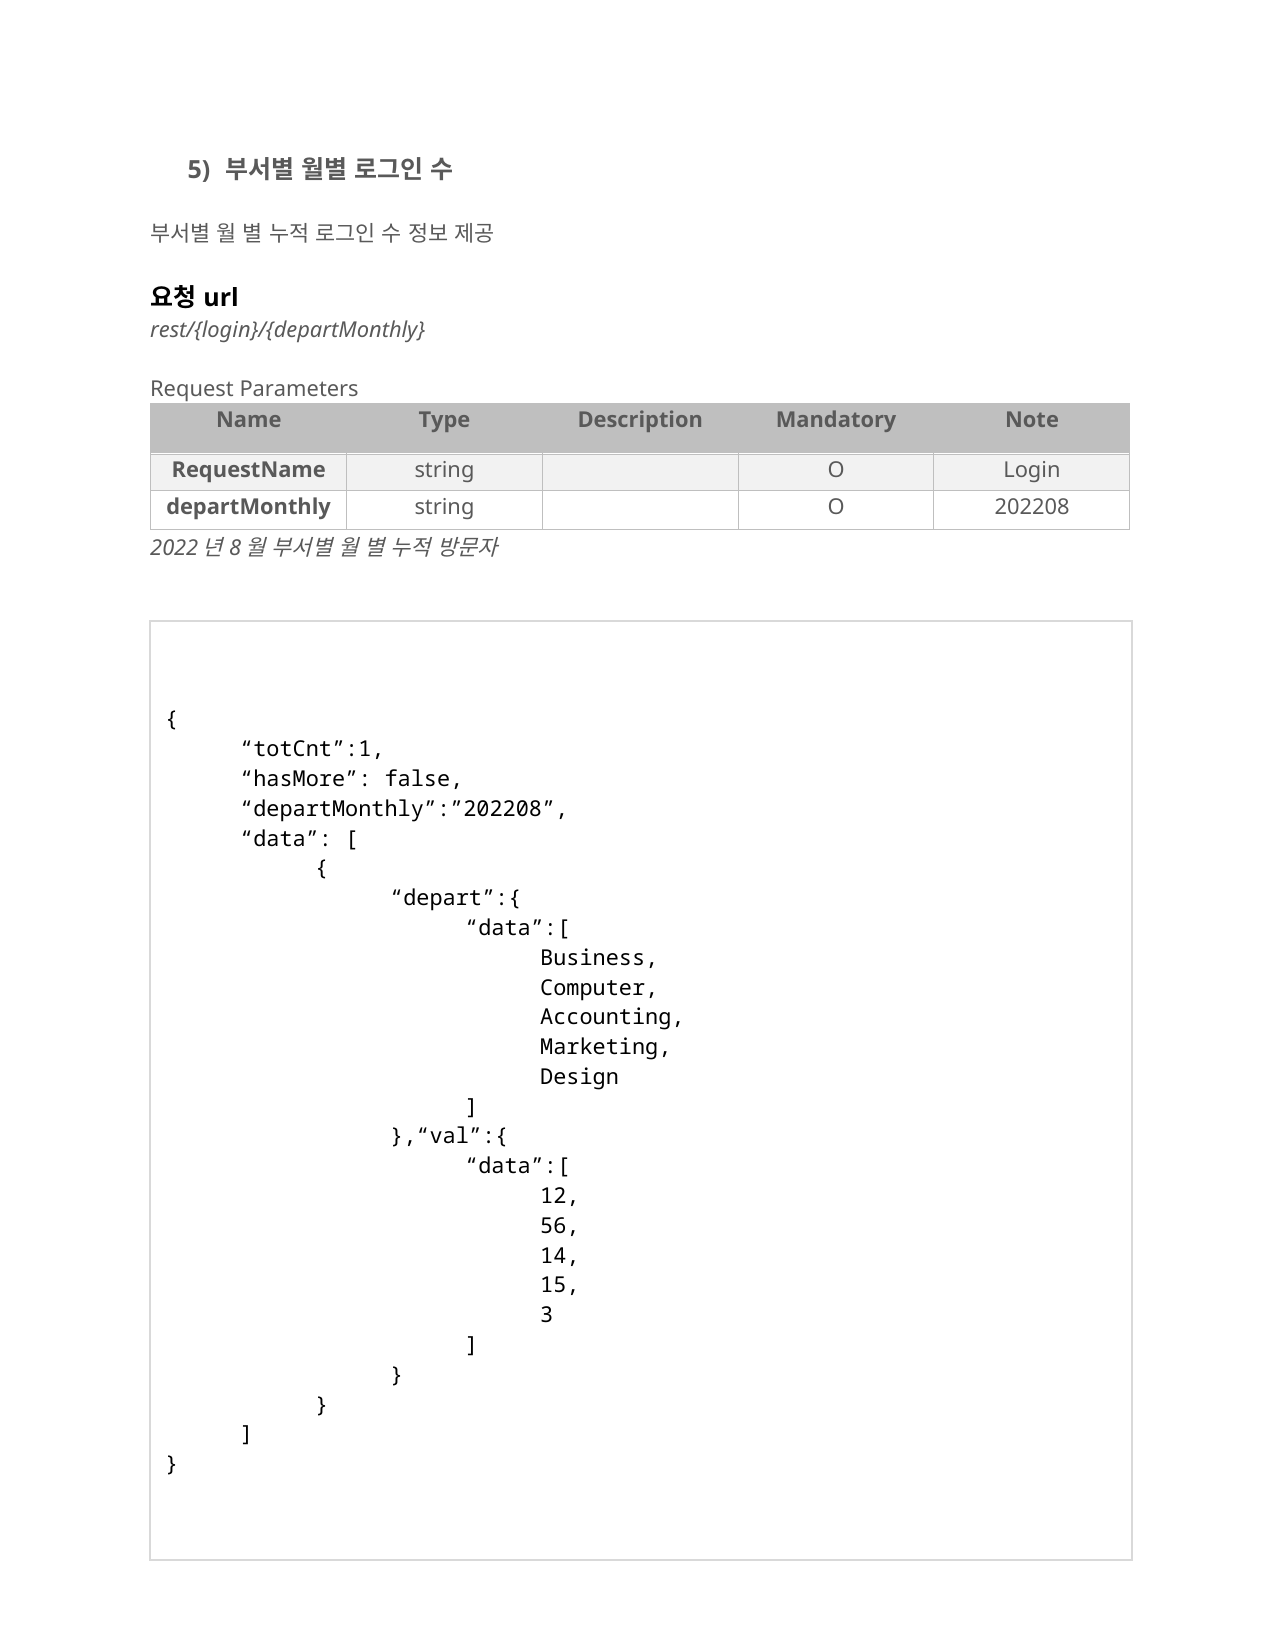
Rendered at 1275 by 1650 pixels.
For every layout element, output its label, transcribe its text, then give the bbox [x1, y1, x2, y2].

text rest/{login}/{departMonthly} [150, 314, 1125, 343]
table_cell Login [934, 455, 1129, 490]
text Request Parameters [150, 373, 1125, 403]
table_header Note [934, 404, 1129, 453]
table_header Type [347, 404, 542, 453]
table_cell 202208 [934, 491, 1129, 529]
table_header Description [543, 404, 738, 453]
text 부서별 월 별 누적 로그인 수 정보 제공 [150, 216, 1125, 248]
table_cell string [347, 455, 542, 490]
table_header Mandatory [739, 404, 933, 453]
table_header Name [151, 404, 346, 453]
table_cell departMonthly [151, 491, 346, 529]
table_cell O [739, 455, 933, 490]
table_cell O [739, 491, 933, 529]
table_cell string [347, 491, 542, 529]
text 요청 url [150, 277, 1125, 314]
table_cell [543, 455, 738, 490]
table_cell [543, 491, 738, 529]
list 부서별 월별 로그인 수 [187, 150, 1125, 186]
table_cell RequestName [151, 455, 346, 490]
text 2022년 8월 부서별 월 별 누적 방문자 [150, 530, 1125, 562]
